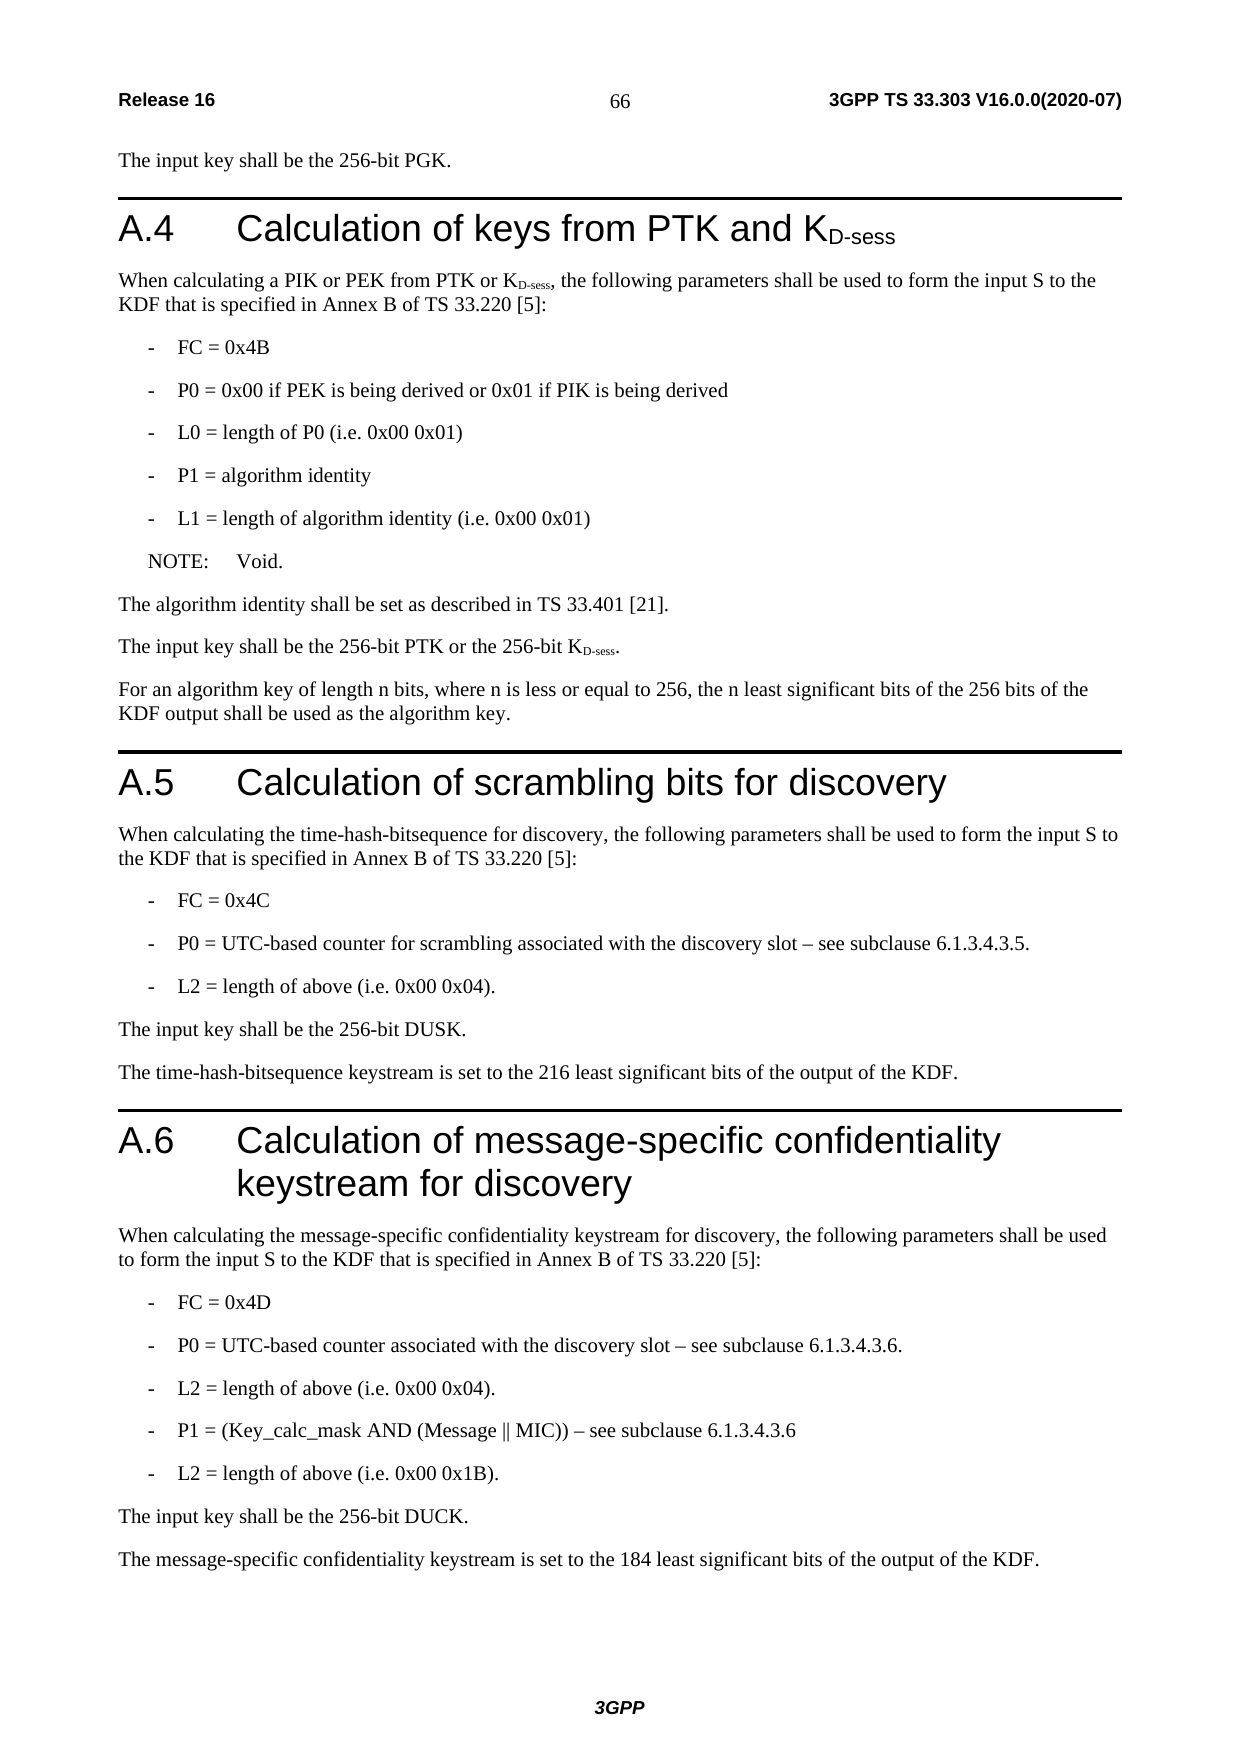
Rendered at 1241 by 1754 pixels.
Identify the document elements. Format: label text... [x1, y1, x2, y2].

text The input key shall be the 256-bit PGK. [118, 147, 1122, 172]
text - FC = 0x4C [148, 888, 1122, 912]
text - L1 = length of algorithm identity (i.e. 0x00 0x01) [148, 506, 1122, 530]
text - FC = 0x4D [148, 1290, 1122, 1314]
text - L2 = length of above (i.e. 0x00 0x1B). [148, 1461, 1122, 1485]
text - P0 = UTC-based counter associated with the discovery slot – see subclause 6.1.3.4.3.6. [148, 1333, 1122, 1357]
text When calculating the time-hash-bitsequence for discovery, the following parameters shall be used to form the input S to the KDF that is specified in Annex B of TS 33.220 [5]: [118, 822, 1122, 870]
text When calculating the message-specific confidentiality keystream for discovery, the following parameters shall be used to form the input S to the KDF that is specified in Annex B of TS 33.220 [5]: [118, 1223, 1122, 1271]
subtitle A.4 Calculation of keys from PTK and KD-sess [118, 200, 1122, 249]
text When calculating a PIK or PEK from PTK or KD-sess, the following parameters shall be used to form the input S to the KDF that is specified in Annex B of TS 33.220 [5]: [118, 268, 1122, 316]
text - L0 = length of P0 (i.e. 0x00 0x01) [148, 420, 1122, 444]
subtitle A.5 Calculation of scrambling bits for discovery [118, 754, 1122, 803]
text The algorithm identity shall be set as described in TS 33.401 [21]. [118, 592, 1122, 616]
text - P0 = 0x00 if PEK is being derived or 0x01 if PIK is being derived [148, 377, 1122, 402]
text The message-specific confidentiality keystream is set to the 184 least significant bits of the output of the KDF. [118, 1547, 1122, 1571]
text NOTE: Void. [148, 549, 1122, 573]
text - P0 = UTC-based counter for scrambling associated with the discovery slot – see subclause 6.1.3.4.3.5. [148, 931, 1122, 955]
text For an algorithm key of length n bits, where n is less or equal to 256, the n least significant bits of the 256 bits of the KDF output shall be used as the algorithm key. [118, 677, 1122, 725]
text The input key shall be the 256-bit DUSK. [118, 1017, 1122, 1041]
text - FC = 0x4B [148, 335, 1122, 359]
text The time-hash-bitsequence keystream is set to the 216 least significant bits of the output of the KDF. [118, 1060, 1122, 1084]
text - P1 = (Key_calc_mask AND (Message || MIC)) – see subclause 6.1.3.4.3.6 [148, 1418, 1122, 1442]
text The input key shall be the 256-bit PTK or the 256-bit KD-sess. [118, 634, 1122, 658]
subtitle A.6 Calculation of message-specific confidentiality keystream for discovery [118, 1112, 1122, 1204]
text The input key shall be the 256-bit DUCK. [118, 1504, 1122, 1528]
text - L2 = length of above (i.e. 0x00 0x04). [148, 1376, 1122, 1400]
text - L2 = length of above (i.e. 0x00 0x04). [148, 974, 1122, 998]
text - P1 = algorithm identity [148, 463, 1122, 487]
